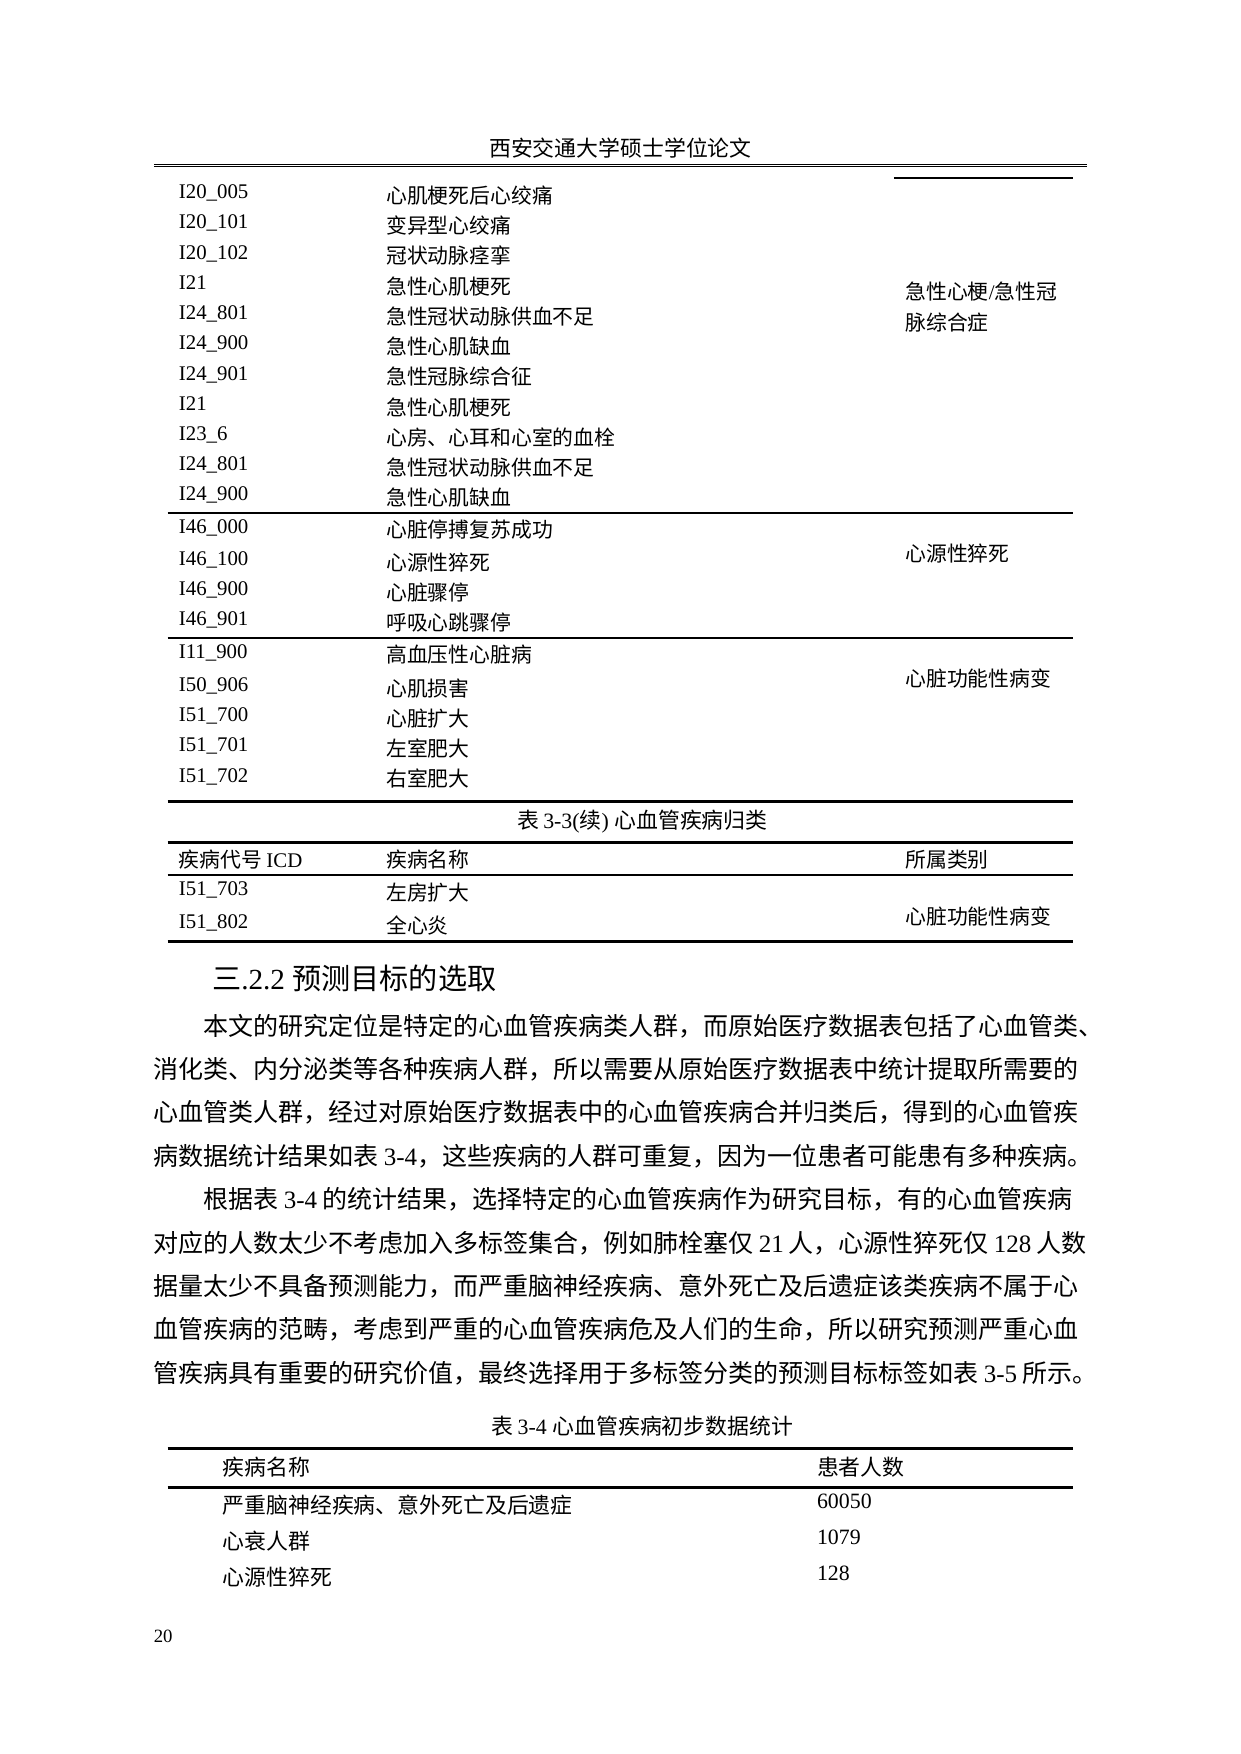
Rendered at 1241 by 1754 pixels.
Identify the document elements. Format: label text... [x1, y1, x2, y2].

table_cell 左房扩大 [375, 876, 894, 906]
table_cell I51_703 [168, 876, 375, 906]
table_cell 心脏停搏复苏成功 [375, 514, 894, 544]
table_header 疾病名称 [168, 1450, 762, 1486]
table_cell 急性心梗/急性冠脉综合症 [894, 179, 1073, 512]
table_cell I20_101 [168, 210, 375, 240]
text 表3-3(续) 心血管疾病归类 [153, 803, 1087, 834]
table_cell 心源性猝死 [168, 1560, 762, 1596]
table_cell 急性心肌梗死 [375, 391, 894, 421]
table_header 疾病代号ICD [168, 844, 375, 874]
table_cell 1079 [762, 1524, 1073, 1560]
table_cell 心衰人群 [168, 1524, 762, 1560]
table_cell I24_801 [168, 451, 375, 481]
text 根据表3-4的统计结果，选择特定的心血管疾病作为研究目标，有的心血管疾病对应的人数太少不考虑加入多标签集合，例如肺栓塞仅21人，心源性猝死仅128人数据量太少不具备预测能力，而严重脑神经疾病、意外死亡及后遗症该类疾病不属于心血管疾病的范畴，考虑到严重的心血管疾病危及人们的生命，所以研究预测严重心血管疾病具有重要的研究价值，最终选择用于多标签分类的预测目标标签如表3-5所示。 [153, 1180, 1087, 1390]
table_cell I50_906 [168, 669, 375, 702]
table_cell 呼吸心跳骤停 [375, 606, 894, 637]
table_cell I51_702 [168, 763, 375, 799]
table_cell 急性冠状动脉供血不足 [375, 451, 894, 481]
table_cell 右室肥大 [375, 763, 894, 799]
table_cell 急性心肌缺血 [375, 481, 894, 512]
table_cell 心源性猝死 [375, 544, 894, 576]
table_cell 急性冠脉综合征 [375, 361, 894, 391]
table_cell I24_900 [168, 481, 375, 512]
table_cell I51_700 [168, 702, 375, 732]
text 表3-4 心血管疾病初步数据统计 [153, 1409, 1087, 1441]
table_header 患者人数 [762, 1450, 1073, 1486]
table_cell I46_100 [168, 544, 375, 576]
table_cell I20_005 [168, 177, 375, 209]
table_cell 心脏扩大 [375, 702, 894, 732]
table_cell I21 [168, 270, 375, 300]
subtitle 预测目标的选取 [153, 955, 1087, 997]
table_cell 心房、心耳和心室的血栓 [375, 421, 894, 451]
table_cell 急性冠状动脉供血不足 [375, 300, 894, 330]
table_cell I51_701 [168, 733, 375, 763]
table_cell 心源性猝死 [894, 514, 1073, 637]
table_cell 冠状动脉痉挛 [375, 240, 894, 270]
table_cell I46_900 [168, 576, 375, 606]
table_cell I24_801 [168, 300, 375, 330]
table_cell 急性心肌缺血 [375, 330, 894, 361]
text 本文的研究定位是特定的心血管疾病类人群，而原始医疗数据表包括了心血管类、消化类、内分泌类等各种疾病人群，所以需要从原始医疗数据表中统计提取所需要的心血管类人群，经过对原始医疗数据表中的心血管疾病合并归类后，得到的心血管疾病数据统计结果如表3-4，这些疾病的人群可重复，因为一位患者可能患有多种疾病。 [153, 1006, 1087, 1172]
table_cell 128 [762, 1560, 1073, 1596]
table_cell I46_000 [168, 514, 375, 544]
table_cell I46_901 [168, 606, 375, 637]
table_cell 60050 [762, 1489, 1073, 1524]
table_cell I20_102 [168, 240, 375, 270]
table_cell 全心炎 [375, 906, 894, 939]
table_cell 严重脑神经疾病、意外死亡及后遗症 [168, 1489, 762, 1524]
table_cell I11_900 [168, 639, 375, 669]
table_cell 心脏骤停 [375, 576, 894, 606]
table_cell 心肌损害 [375, 669, 894, 702]
table_cell 心脏功能性病变 [894, 639, 1073, 799]
table_cell I23_6 [168, 421, 375, 451]
table_cell 心脏功能性病变 [894, 876, 1073, 939]
table_header 所属类别 [894, 844, 1073, 874]
table_cell 急性心肌梗死 [375, 270, 894, 300]
table_cell 变异型心绞痛 [375, 210, 894, 240]
table_cell I24_901 [168, 361, 375, 391]
table_cell I51_802 [168, 906, 375, 939]
table_cell I24_900 [168, 330, 375, 361]
table_header 疾病名称 [375, 844, 894, 874]
table_cell 左室肥大 [375, 733, 894, 763]
table_cell 心肌梗死后心绞痛 [375, 177, 894, 209]
table_cell I21 [168, 391, 375, 421]
table_cell 高血压性心脏病 [375, 639, 894, 669]
